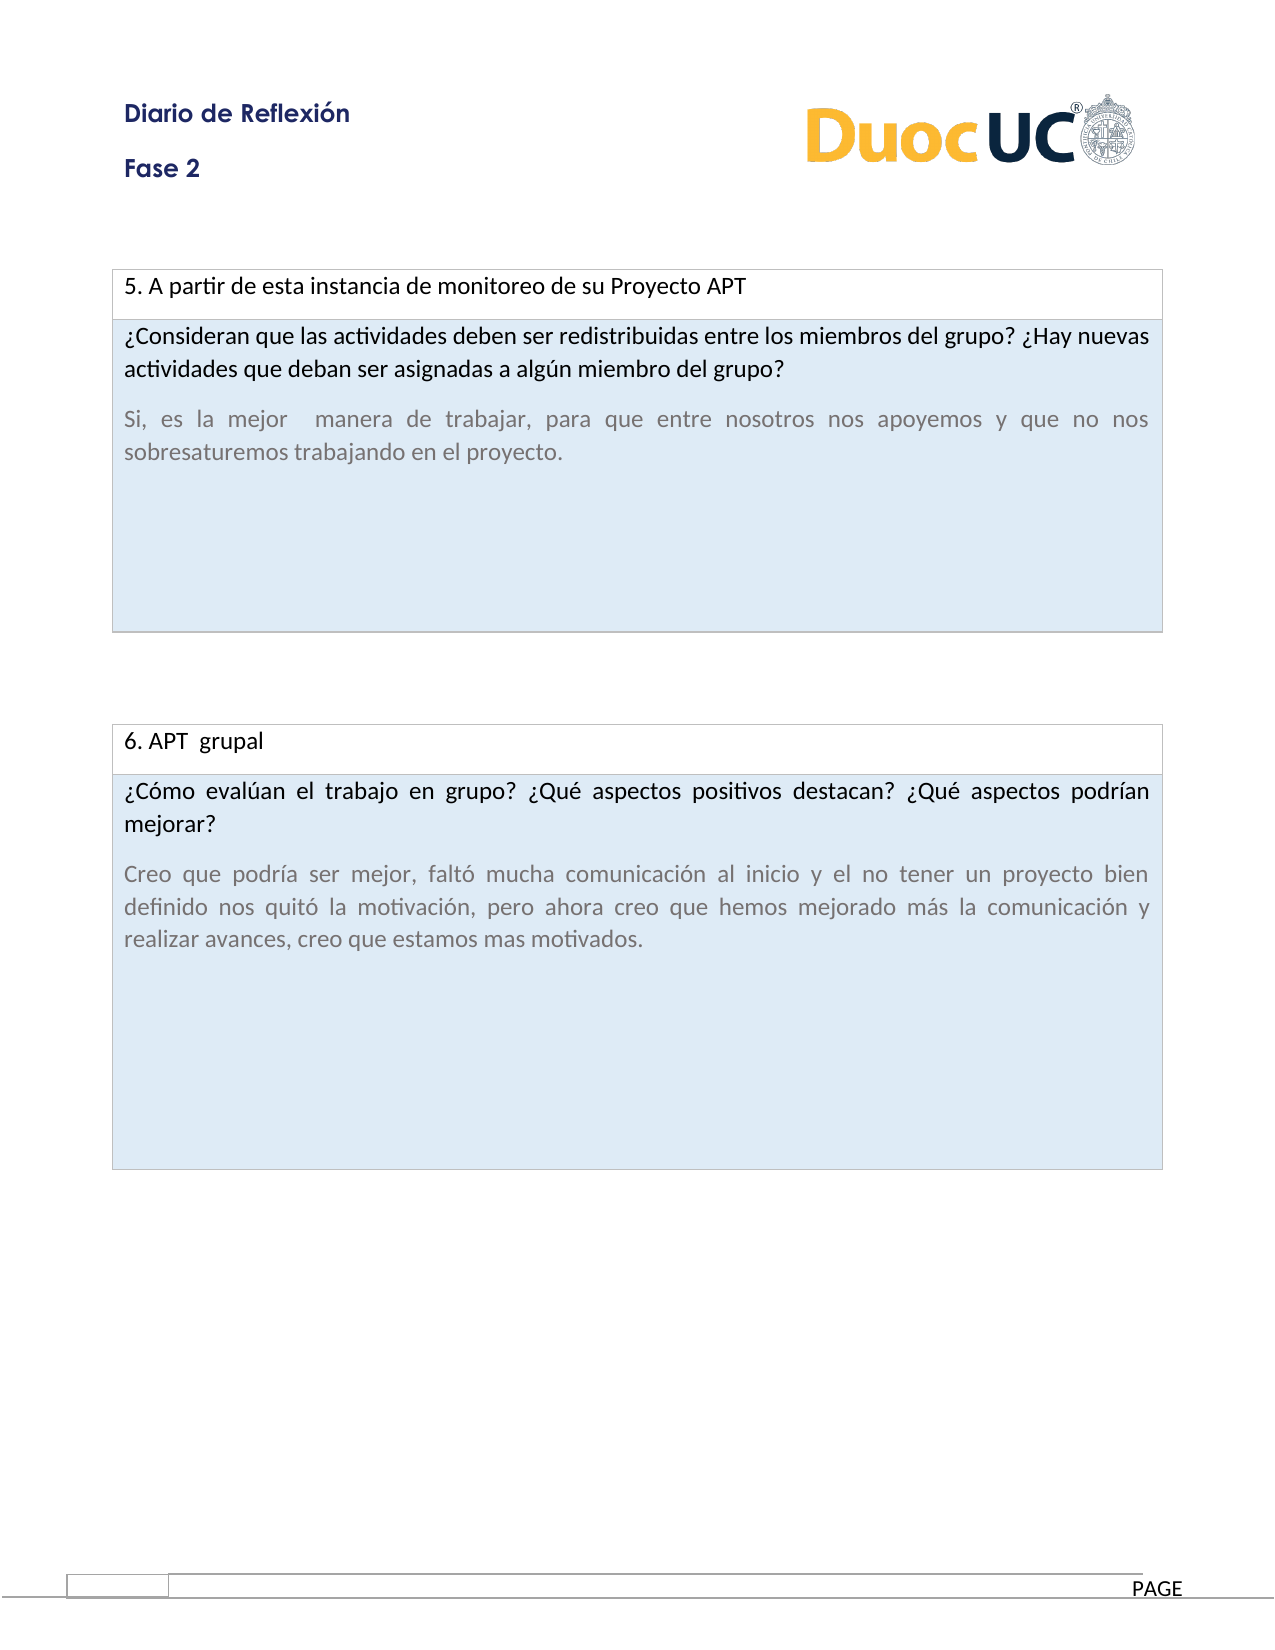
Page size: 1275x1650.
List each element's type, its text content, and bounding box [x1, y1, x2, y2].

table_header 5. A partir de esta instancia de monitoreo de su Proyecto APT [113, 270, 1162, 319]
picture [807, 94, 1135, 165]
table_cell ¿Consideran que las actividades deben ser redistribuidas entre los miembros del grupo? ¿Hay nuevas actividades que deban ser asignadas a algún miembro del grupo? Si, es la mejor manera de trabajar, para que entre nosotros nos apoyemos y que no nos sobresaturemos trabajando en el proyecto. [113, 320, 1162, 631]
table_cell ¿Cómo evalúan el trabajo en grupo? ¿Qué aspectos positivos destacan? ¿Qué aspectos podrían mejorar? Creo que podría ser mejor, faltó mucha comunicación al inicio y el no tener un proyecto bien definido nos quitó la motivación, pero ahora creo que hemos mejorado más la comunicación y realizar avances, creo que estamos mas motivados. [113, 775, 1162, 1169]
table_header 6. APT grupal [113, 725, 1162, 774]
